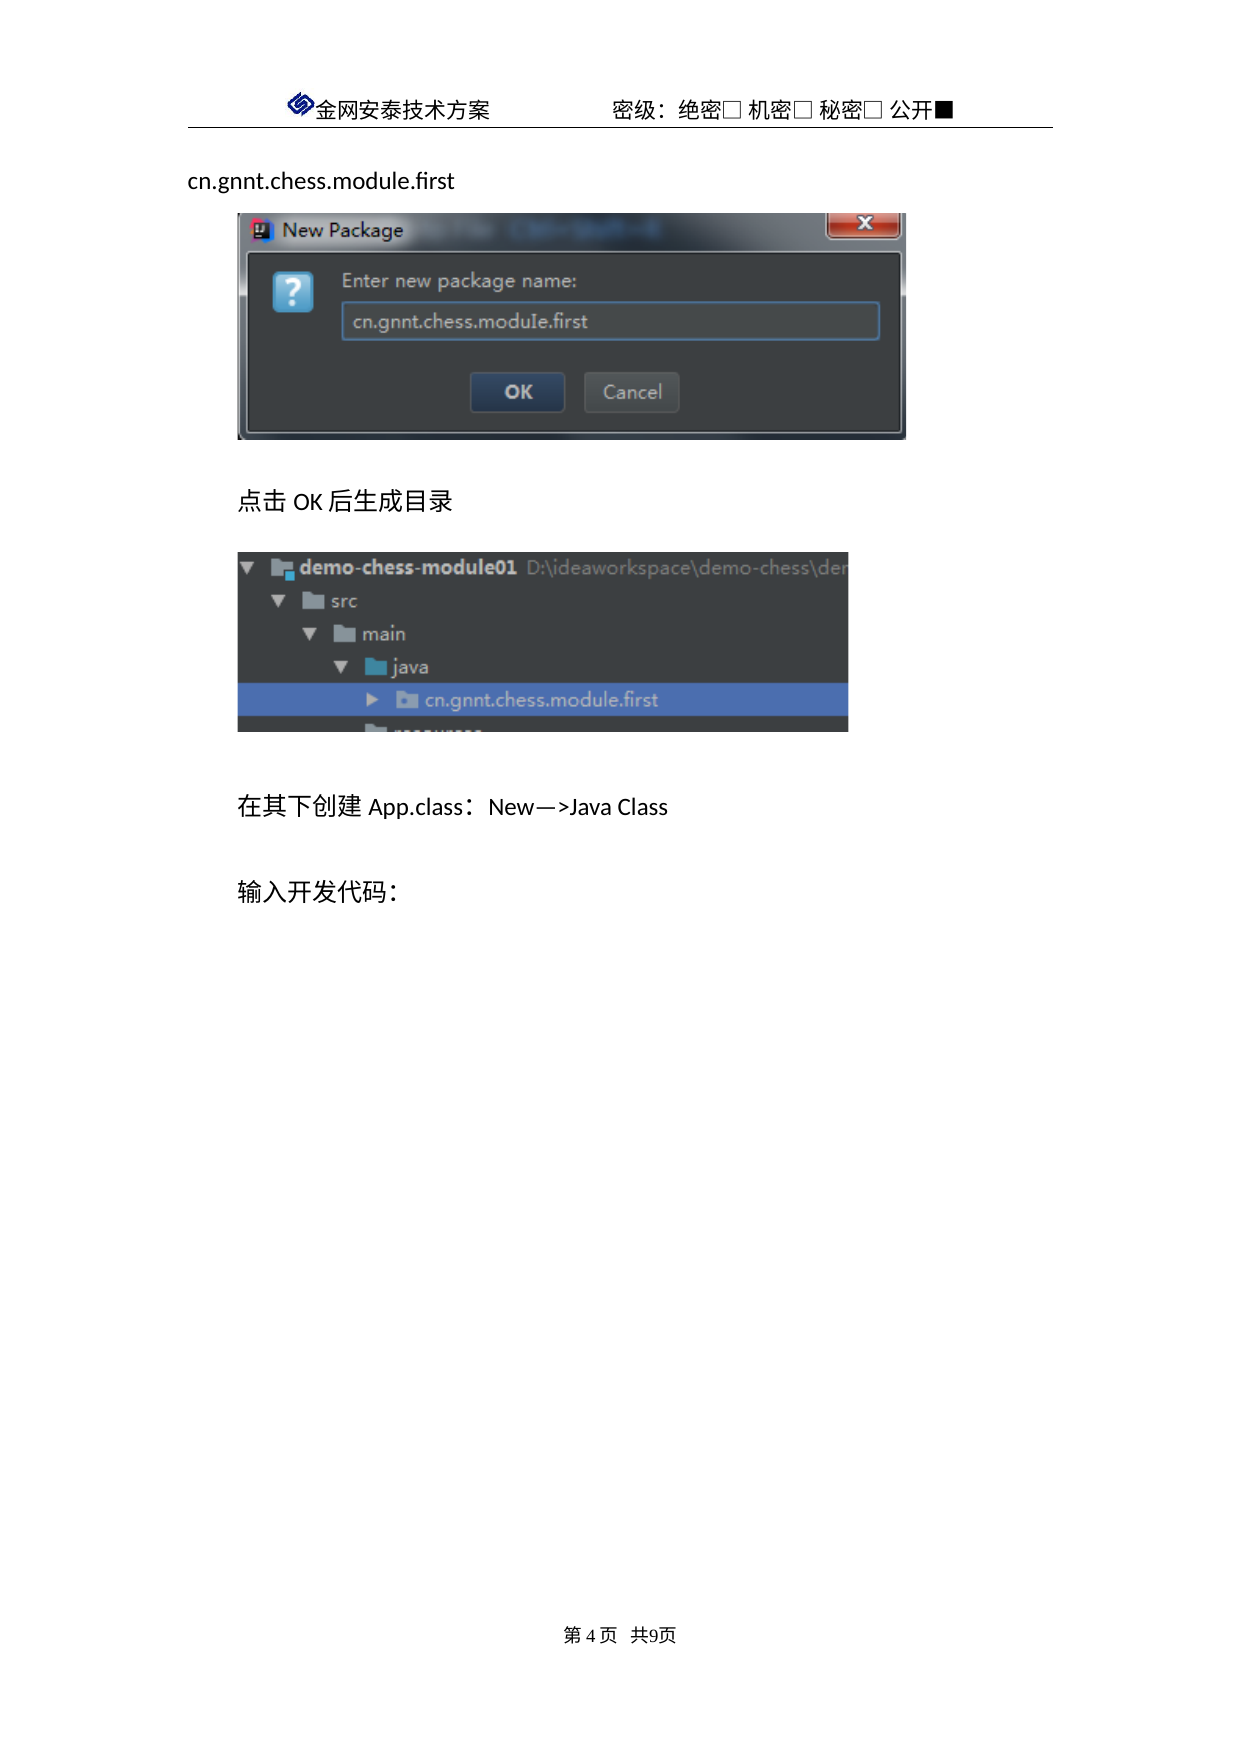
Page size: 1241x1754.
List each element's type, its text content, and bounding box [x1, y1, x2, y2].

picture [237, 213, 907, 440]
text 输入开发代码： [187, 857, 1053, 925]
text 点击 OK 后生成目录 [187, 466, 1053, 534]
picture [237, 552, 849, 732]
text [187, 164, 1053, 198]
picture [285, 88, 315, 119]
text 在其下创建 App.class：New—>Java Class [187, 771, 1053, 839]
